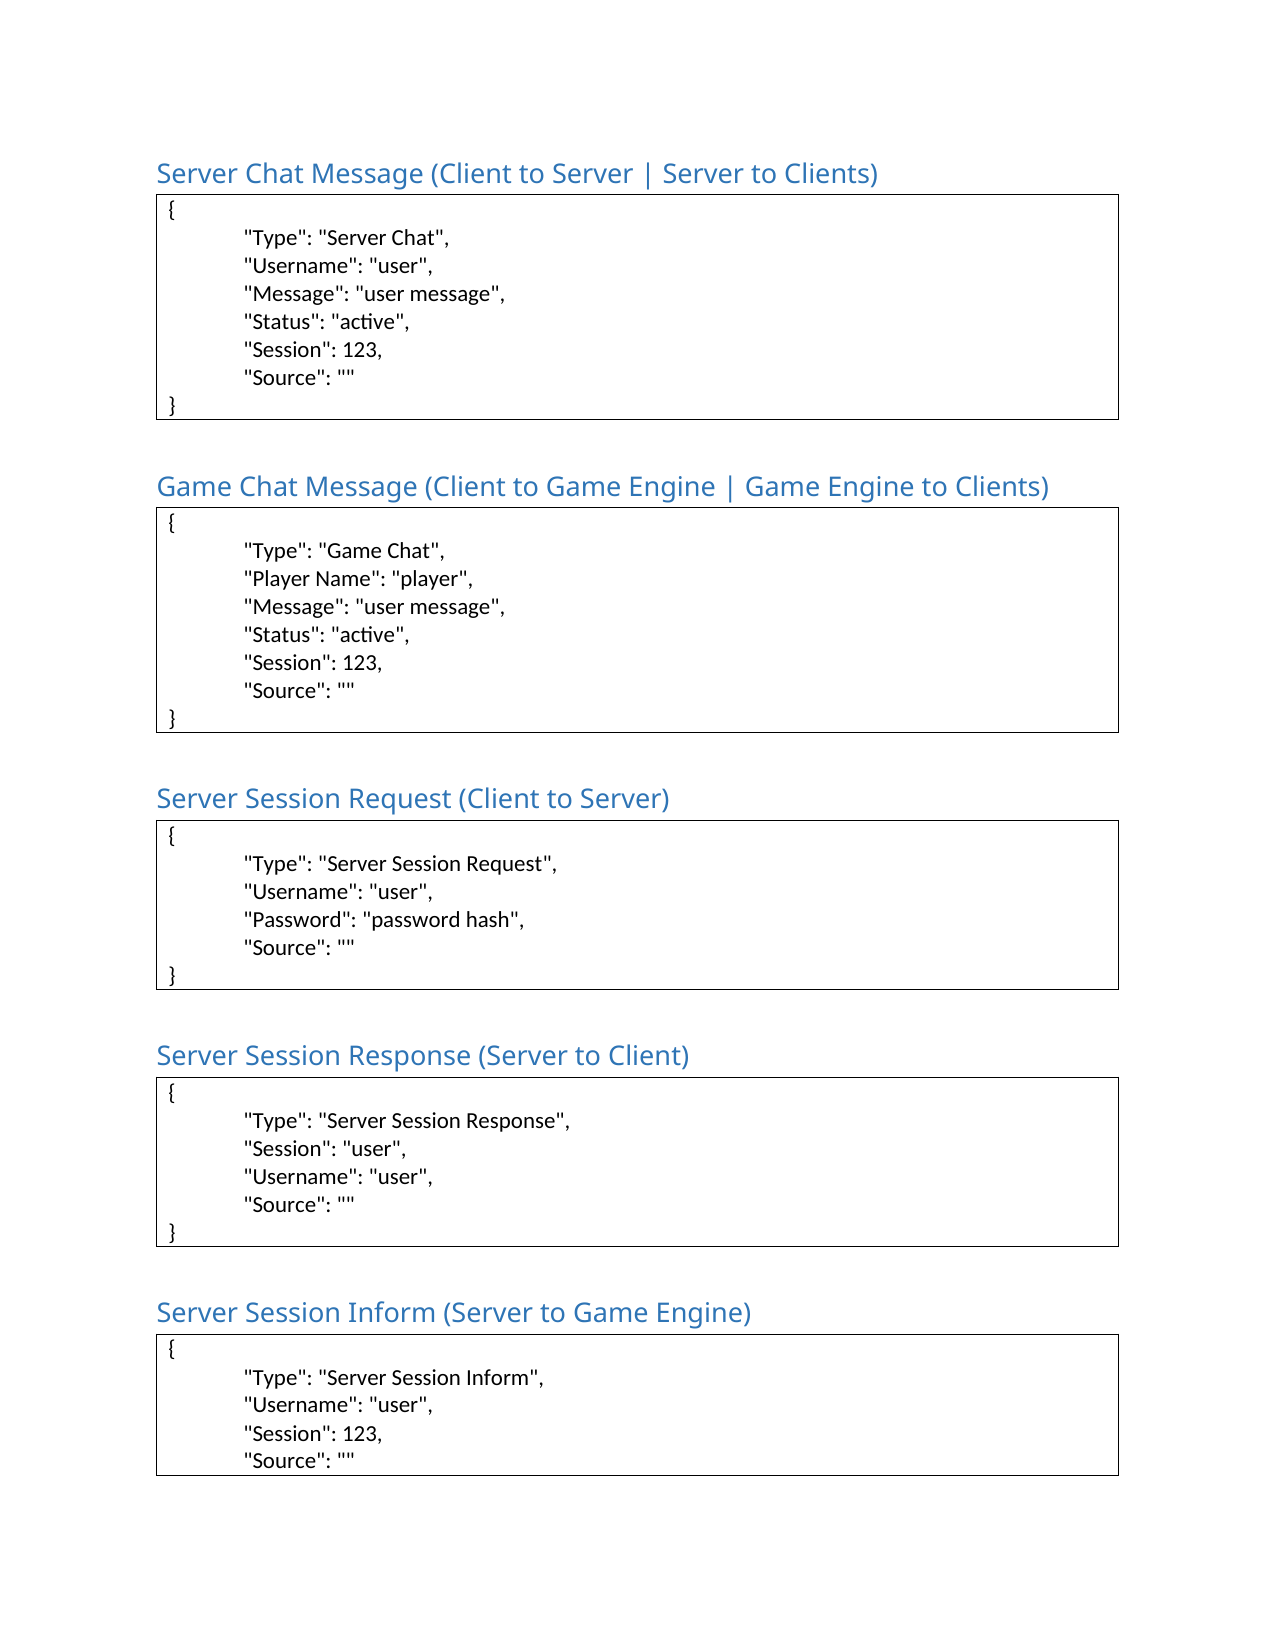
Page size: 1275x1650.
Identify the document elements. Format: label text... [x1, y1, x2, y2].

table_header { "Type": "Server Session Inform", "Username": "user", "Session": 123, "Source": "" } [157, 1335, 1118, 1475]
subtitle Server Session Request (Client to Server) [156, 780, 1118, 817]
table_header { "Type": "Game Chat", "Player Name": "player", "Message": "user message", "Status": "active", "Session": 123, "Source": "" } [157, 508, 1118, 732]
table_header { "Type": "Server Session Response", "Session": "user", "Username": "user", "Source": "" } [157, 1078, 1118, 1246]
subtitle Game Chat Message (Client to Game Engine | Game Engine to Clients) [156, 467, 1118, 504]
subtitle Server Chat Message (Client to Server | Server to Clients) [156, 154, 1118, 191]
subtitle Server Session Inform (Server to Game Engine) [156, 1294, 1118, 1331]
table_header { "Type": "Server Chat", "Username": "user", "Message": "user message", "Status": "active", "Session": 123, "Source": "" } [157, 195, 1118, 419]
subtitle Server Session Response (Server to Client) [156, 1037, 1118, 1074]
table_header { "Type": "Server Session Request", "Username": "user", "Password": "password hash", "Source": "" } [157, 821, 1118, 989]
